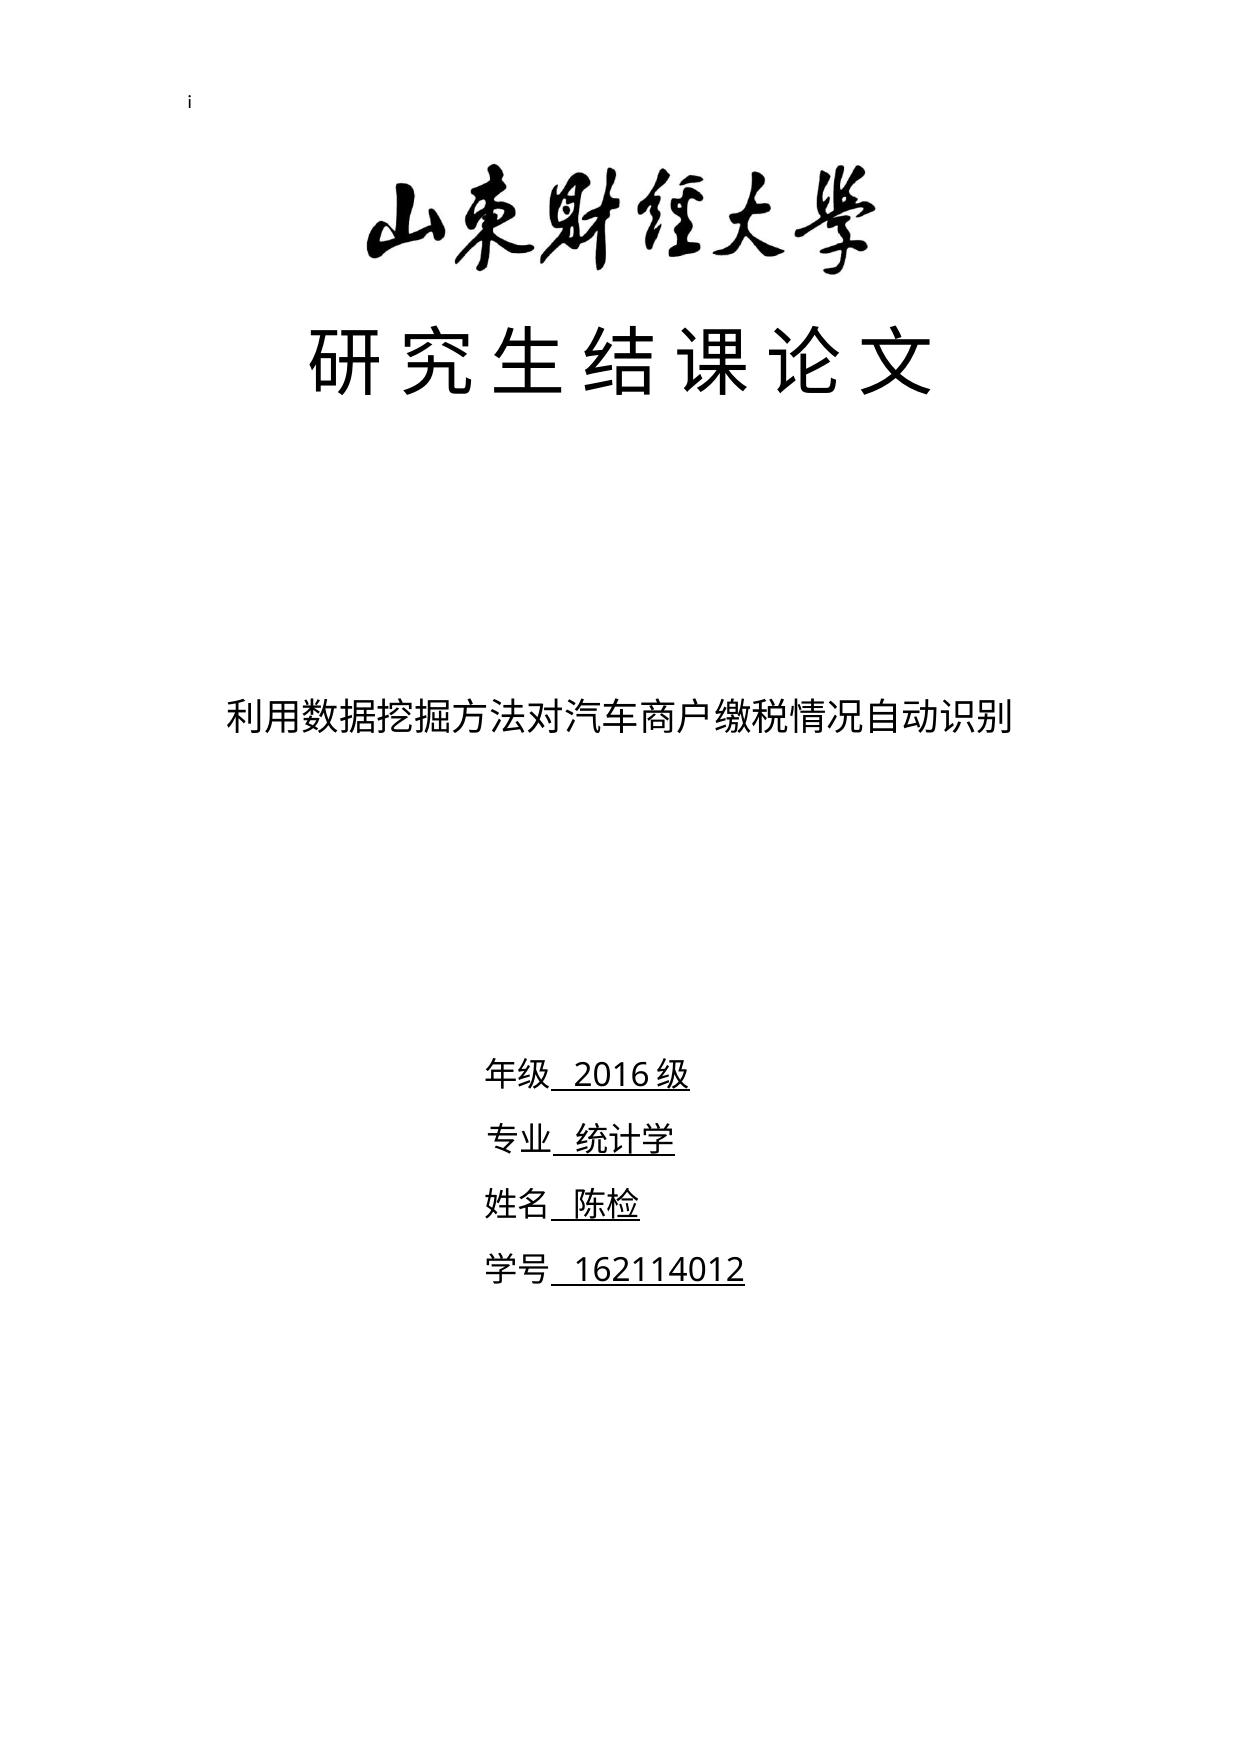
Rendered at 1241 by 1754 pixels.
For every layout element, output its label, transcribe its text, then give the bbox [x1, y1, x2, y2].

text 研 究 生 结 课 论 文 [187, 292, 1053, 422]
text 利用数据挖掘方法对汽车商户缴税情况自动识别 [187, 682, 1053, 747]
text 学号 162114012 [187, 1234, 1053, 1299]
picture [345, 162, 895, 276]
text 年级 2016级 [187, 1039, 1053, 1104]
text 专业 统计学 [187, 1104, 1053, 1169]
text 姓名 陈检 [187, 1169, 1053, 1234]
